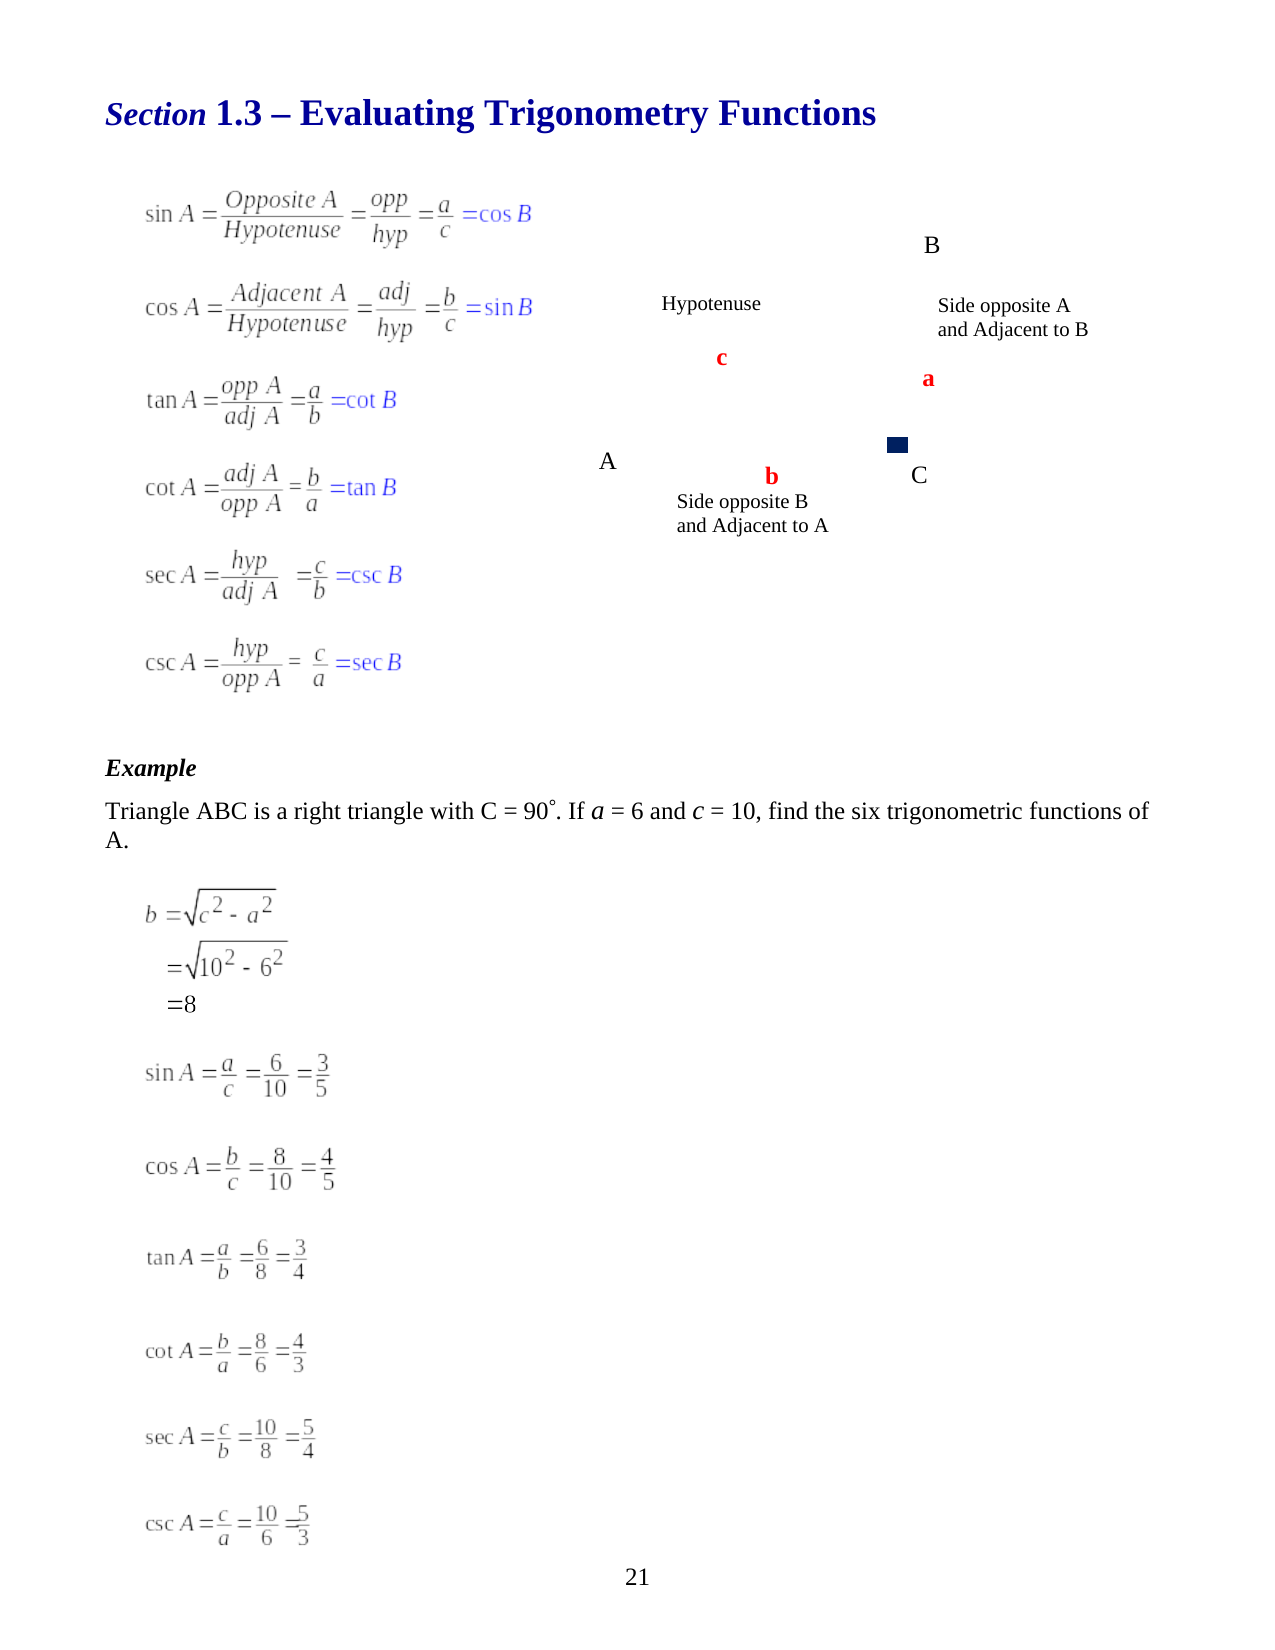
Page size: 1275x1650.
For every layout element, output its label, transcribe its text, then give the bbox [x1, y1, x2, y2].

text Triangle ABC is a right triangle with C = 90. If a = 6 and c = 10, find the six trigonometric functions of A. [105, 794, 1170, 854]
text Section 1.3 – Evaluating Trigonometry Functions [105, 90, 1170, 133]
text Example [105, 753, 1170, 782]
